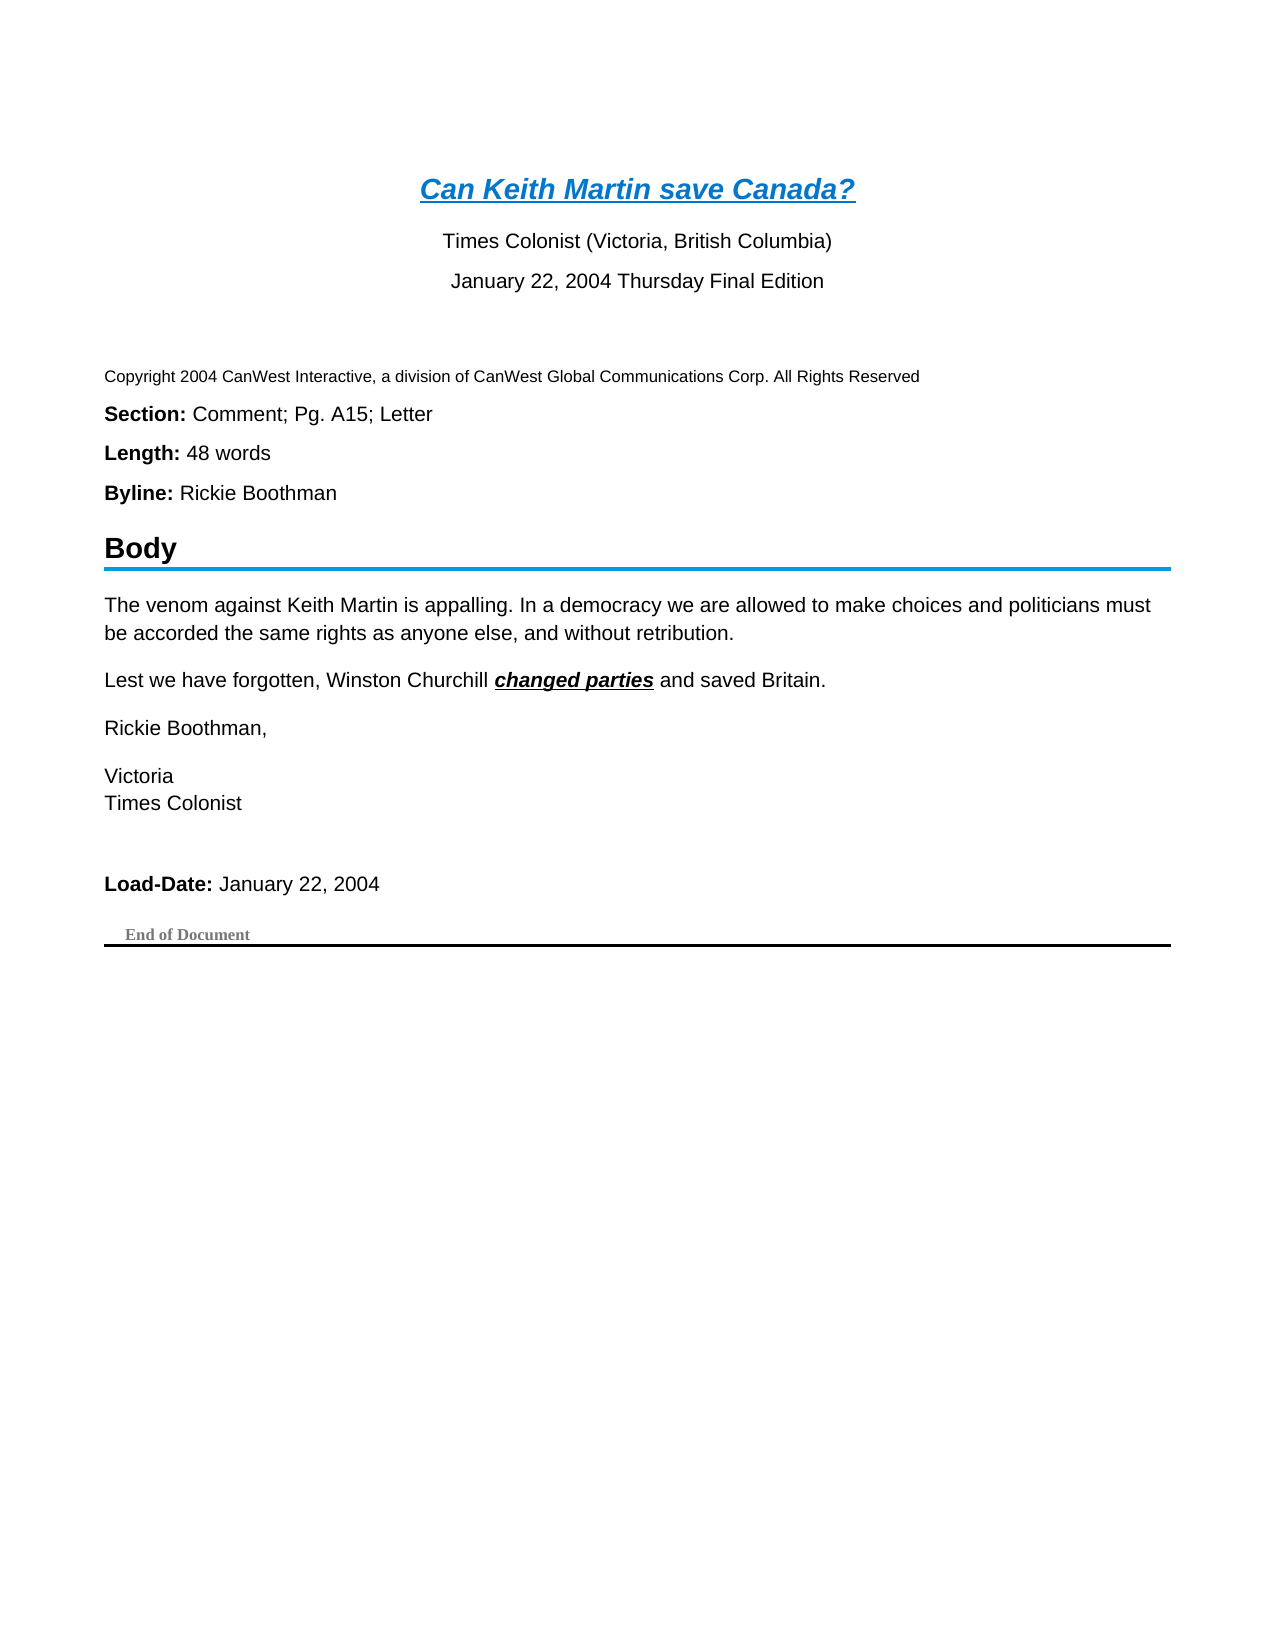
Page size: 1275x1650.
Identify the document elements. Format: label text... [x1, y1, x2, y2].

text The venom against Keith Martin is appalling. In a democracy we are allowed to make choices and politicians must be accorded the same rights as anyone else, and without retribution. [104, 590, 1171, 644]
text January 22, 2004 Thursday Final Edition [104, 266, 1171, 293]
text Victoria [104, 761, 1171, 788]
text Body [104, 529, 1171, 565]
text Copyright 2004 CanWest Interactive, a division of CanWest Global Communications Corp. All Rights Reserved [104, 334, 1171, 386]
text Section: Comment; Pg. A15; Letter [104, 398, 1171, 425]
text Times Colonist [104, 788, 1171, 815]
text Can Keith Martin save Canada? [104, 170, 1171, 205]
text Lest we have forgotten, Winston Churchill changed parties and saved Britain. [104, 665, 1171, 692]
text Length: 48 words [104, 438, 1171, 465]
text Times Colonist (Victoria, British Columbia) [104, 226, 1171, 253]
text End of Document [125, 925, 1171, 944]
text Rickie Boothman, [104, 713, 1171, 740]
text Load-Date: January 22, 2004 [104, 840, 1171, 896]
text Byline: Rickie Boothman [104, 477, 1171, 504]
